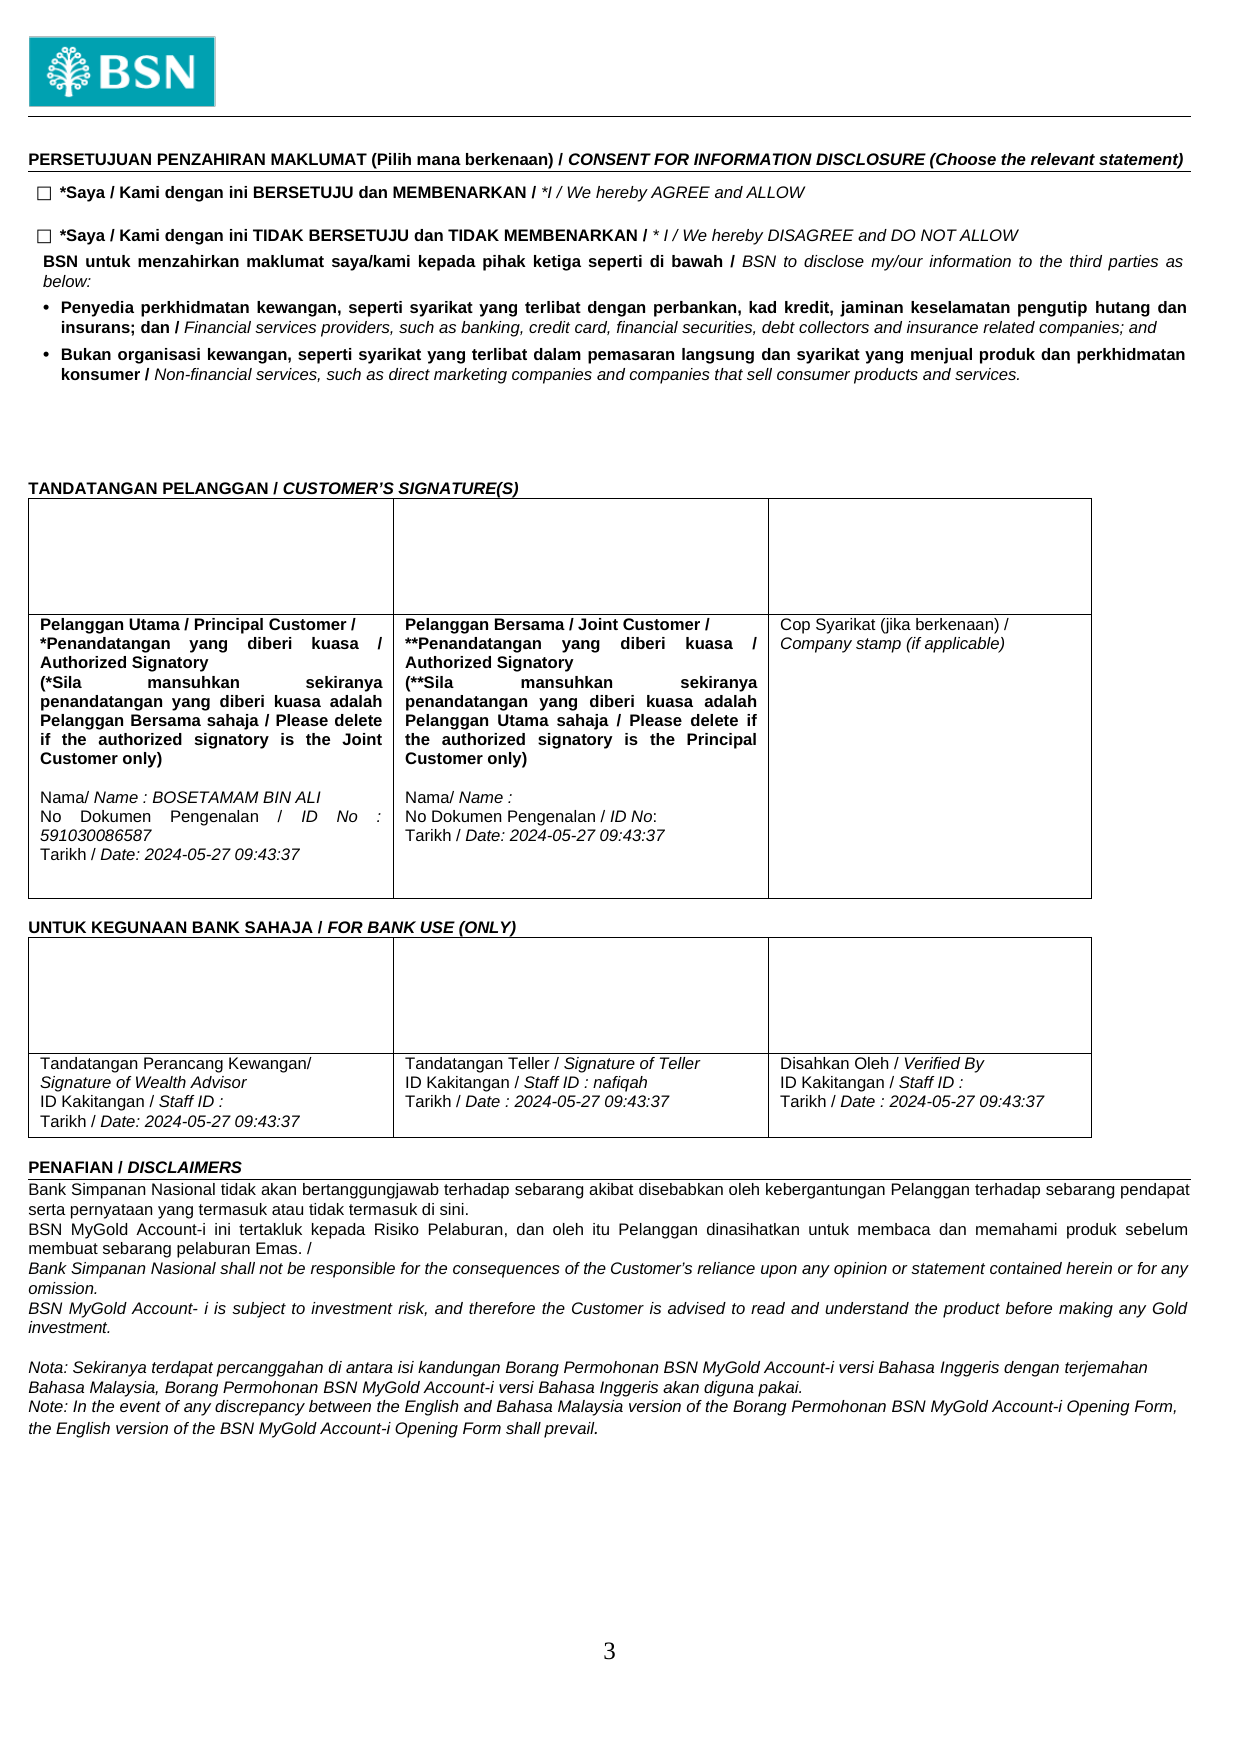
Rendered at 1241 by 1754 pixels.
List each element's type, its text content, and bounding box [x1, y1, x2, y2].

text PERSETUJUAN PENZAHIRAN MAKLUMAT (Pilih mana berkenaan) / CONSENT FOR INFORMATION DISCLOSURE (Choose the relevant statement) [28, 150, 1191, 171]
text UNTUK KEGUNAAN BANK SAHAJA / FOR BANK USE (ONLY) [28, 918, 1191, 937]
list *Saya / Kami dengan ini TIDAK BERSETUJU dan TIDAK MEMBENARKAN / * I / We hereby DISAGREE and DO NOT ALLOW [36, 222, 1191, 246]
text Bank Simpanan Nasional shall not be responsible for the consequences of the Customer’s reliance upon any opinion or statement contained herein or for any omission. [28, 1259, 1190, 1298]
table_header [394, 499, 768, 614]
list Bukan organisasi kewangan, seperti syarikat yang terlibat dalam pemasaran langsung dan syarikat yang menjual produk dan perkhidmatan konsumer / Non-financial services, such as direct marketing companies and companies that sell consumer products and services. [43, 344, 1187, 384]
text Nota: Sekiranya terdapat percanggahan di antara isi kandungan Borang Permohonan BSN MyGold Account-i versi Bahasa Inggeris dengan terjemahan Bahasa Malaysia, Borang Permohonan BSN MyGold Account-i versi Bahasa Inggeris akan diguna pakai. [28, 1358, 1187, 1397]
table_cell Tandatangan Teller / Signature of Teller ID Kakitangan / Staff ID : nafiqah Tarikh / Date : 2024-05-27 09:43:37 [394, 1054, 768, 1137]
table_header [769, 938, 1091, 1053]
text BSN MyGold Account-i ini tertakluk kepada Risiko Pelaburan, dan oleh itu Pelanggan dinasihatkan untuk membaca dan memahami produk sebelum membuat sebarang pelaburan Emas. / [28, 1219, 1190, 1258]
list Penyedia perkhidmatan kewangan, seperti syarikat yang terlibat dengan perbankan, kad kredit, jaminan keselamatan pengutip hutang dan insurans; dan / Financial services providers, such as banking, credit card, financial securities, debt collectors and insurance related companies; and [43, 297, 1187, 337]
picture [28, 30, 227, 114]
table_cell Disahkan Oleh / Verified By ID Kakitangan / Staff ID : Tarikh / Date : 2024-05-27 09:43:37 [769, 1054, 1091, 1137]
text Bank Simpanan Nasional tidak akan bertanggungjawab terhadap sebarang akibat disebabkan oleh kebergantungan Pelanggan terhadap sebarang pendapat serta pernyataan yang termasuk atau tidak termasuk di sini. [28, 1180, 1190, 1219]
text BSN MyGold Account- i is subject to investment risk, and therefore the Customer is advised to read and understand the product before making any Gold investment. [28, 1298, 1190, 1337]
table_cell Pelanggan Bersama / Joint Customer / **Penandatangan yang diberi kuasa / Authorized Signatory (**Sila mansuhkan sekiranya penandatangan yang diberi kuasa adalah Pelanggan Utama sahaja / Please delete if the authorized signatory is the Principal Customer only) Nama/ Name : No Dokumen Pengenalan / ID No: Tarikh / Date: 2024-05-27 09:43:37 [394, 615, 768, 897]
text TANDATANGAN PELANGGAN / CUSTOMER’S SIGNATURE(S) [28, 479, 1191, 498]
text PENAFIAN / DISCLAIMERS [28, 1157, 1191, 1179]
table_cell Pelanggan Utama / Principal Customer / *Penandatangan yang diberi kuasa / Authorized Signatory (*Sila mansuhkan sekiranya penandatangan yang diberi kuasa adalah Pelanggan Bersama sahaja / Please delete if the authorized signatory is the Joint Customer only) Nama/ Name : BOSETAMAM BIN ALI No Dokumen Pengenalan / ID No : 591030086587 Tarikh / Date: 2024-05-27 09:43:37 [29, 615, 393, 897]
table_cell Cop Syarikat (jika berkenaan) / Company stamp (if applicable) [769, 615, 1091, 897]
text BSN untuk menzahirkan maklumat saya/kami kepada pihak ketiga seperti di bawah / BSN to disclose my/our information to the third parties as below: [43, 252, 1187, 291]
table_cell Tandatangan Perancang Kewangan/ Signature of Wealth Advisor ID Kakitangan / Staff ID : Tarikh / Date: 2024-05-27 09:43:37 [29, 1054, 393, 1137]
list *Saya / Kami dengan ini BERSETUJU dan MEMBENARKAN / *I / We hereby AGREE and ALLOW [36, 179, 1191, 203]
table_header [769, 499, 1091, 614]
text Note: In the event of any discrepancy between the English and Bahasa Malaysia version of the Borang Permohonan BSN MyGold Account-i Opening Form, the English version of the BSN MyGold Account-i Opening Form shall prevail. [28, 1397, 1187, 1439]
table_header [394, 938, 768, 1053]
table_header [29, 938, 393, 1053]
table_header [29, 499, 393, 614]
